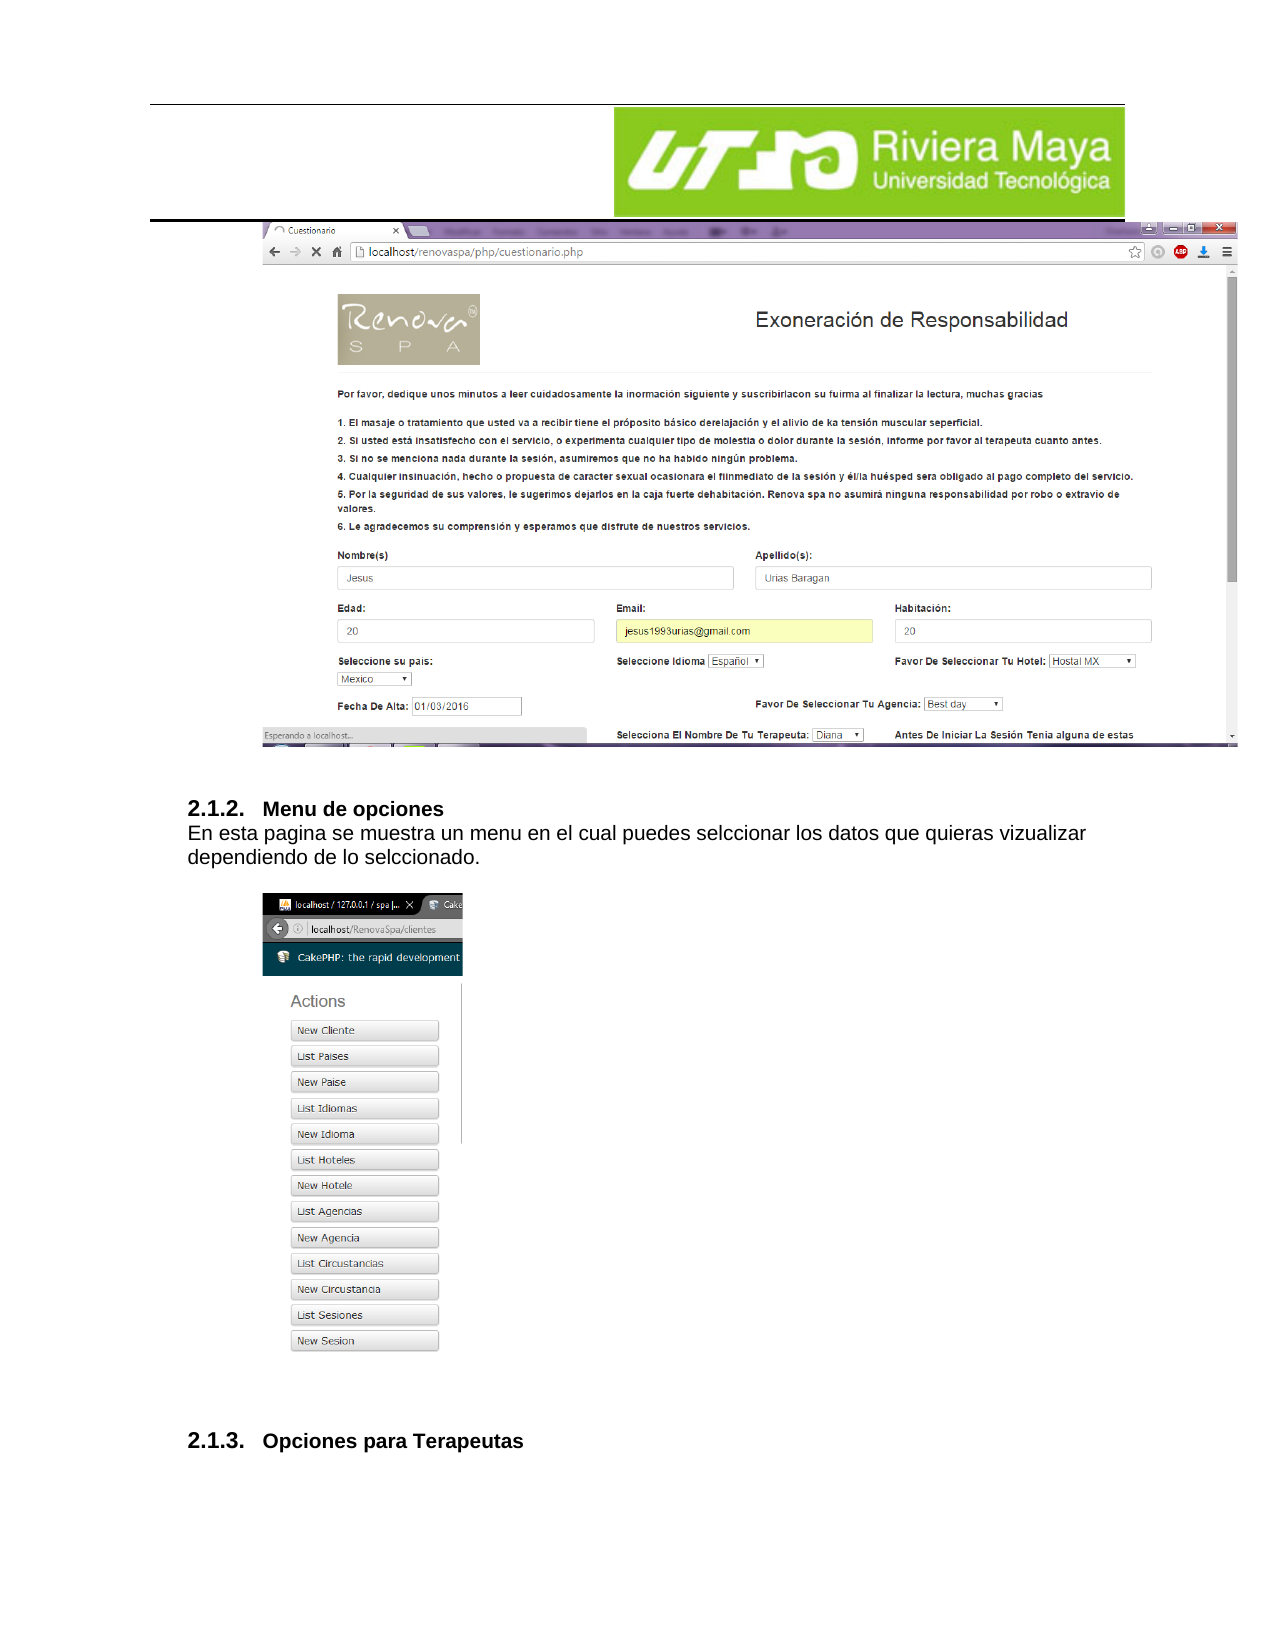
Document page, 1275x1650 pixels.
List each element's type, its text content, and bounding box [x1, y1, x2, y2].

picture [262, 893, 463, 942]
picture [262, 977, 463, 1378]
text En esta pagina se muestra un menu en el cual puedes selccionar los datos que quieras vizualizar dependiendo de lo selccionado. [187, 821, 1125, 869]
picture [262, 222, 1238, 747]
list Menu de opciones [187, 795, 1125, 821]
picture [614, 107, 1125, 217]
list Opciones para Terapeutas [187, 1427, 1125, 1454]
picture [278, 951, 289, 962]
